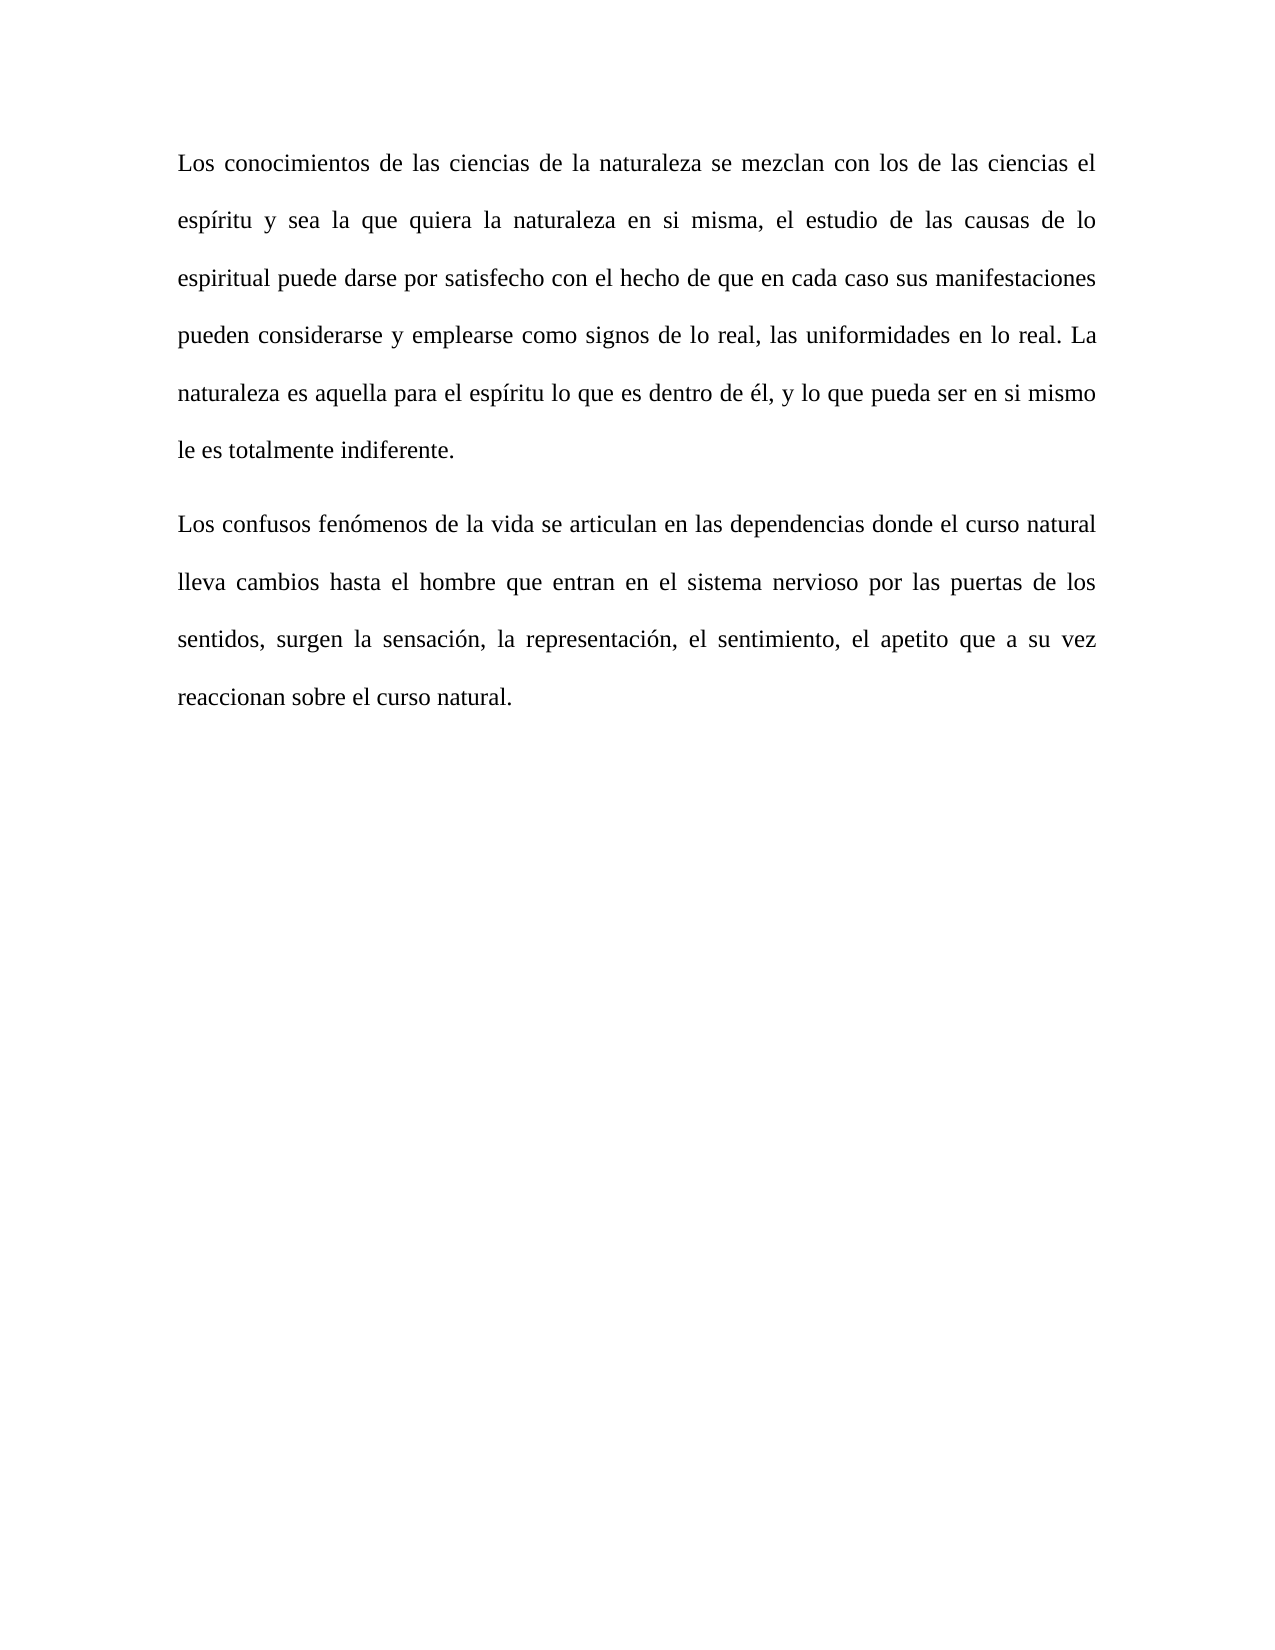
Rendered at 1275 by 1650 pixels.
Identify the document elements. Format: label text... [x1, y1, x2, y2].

text Los conocimientos de las ciencias de la naturaleza se mezclan con los de las ciencias el espíritu y sea la que quiera la naturaleza en si misma, el estudio de las causas de lo espiritual puede darse por satisfecho con el hecho de que en cada caso sus manifestaciones pueden considerarse y emplearse como signos de lo real, las uniformidades en lo real. La naturaleza es aquella para el espíritu lo que es dentro de él, y lo que pueda ser en si mismo le es totalmente indiferente. [177, 148, 1098, 464]
text Los confusos fenómenos de la vida se articulan en las dependencias donde el curso natural lleva cambios hasta el hombre que entran en el sistema nervioso por las puertas de los sentidos, surgen la sensación, la representación, el sentimiento, el apetito que a su vez reaccionan sobre el curso natural. [177, 509, 1098, 711]
